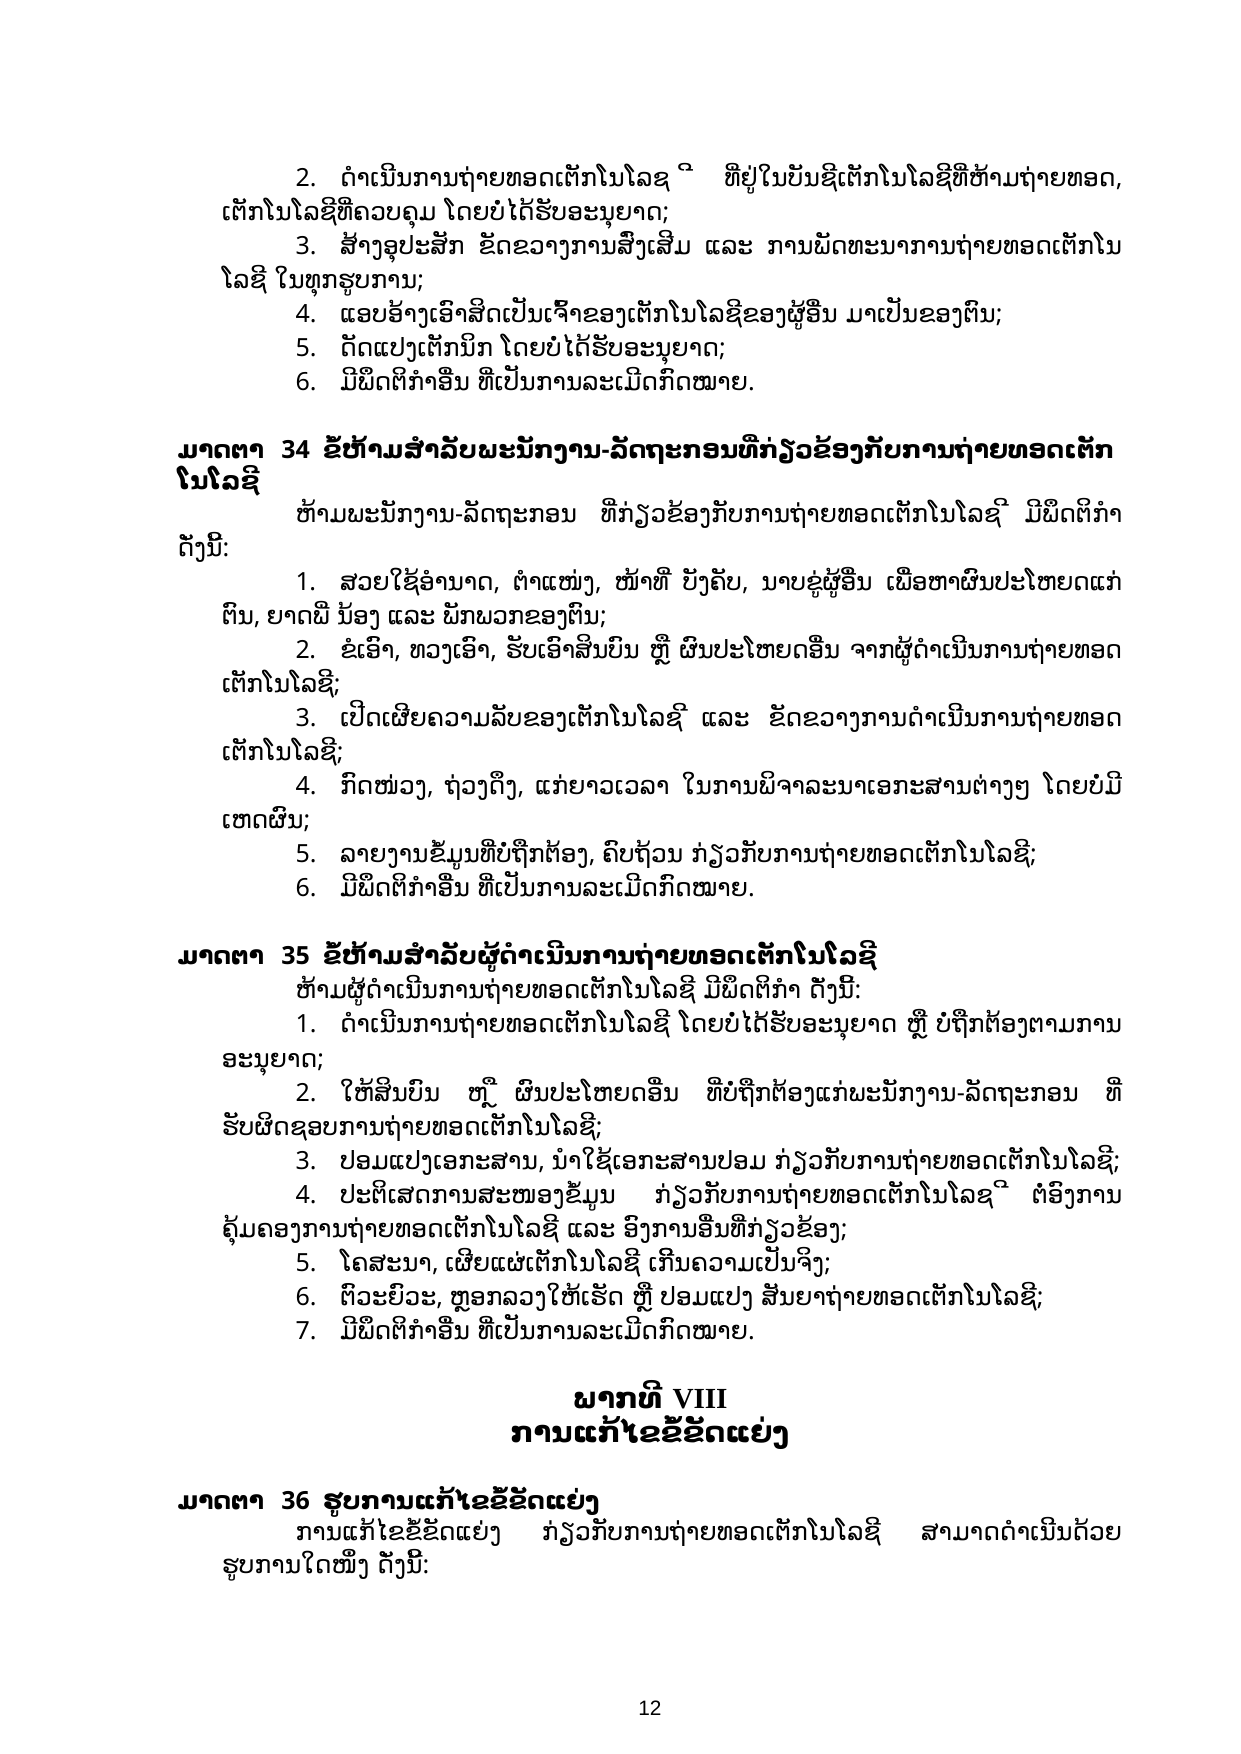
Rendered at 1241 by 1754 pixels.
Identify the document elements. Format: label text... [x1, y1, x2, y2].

list ສວຍໃຊ້ອຳນາດ, ຕຳແໜ່ງ, ໜ້າທີ່ ບັງຄັບ, ນາບຂູ່ຜູ້ອື່ນ ເພື່ອຫາຜົນປະໂຫຍດແກ່ຕົນ, ຍາດພີ່ ນ້ອງ ແລະ ພັກພວກຂອງຕົນ; [222, 563, 1122, 631]
text ມາດຕາ 34 ຂໍ້ຫ້າມສໍາລັບພະນັກງານ-ລັດຖະກອນທີ່ກ່ຽວຂ້ອງກັບການຖ່າຍທອດເຕັກໂນໂລຊີ [177, 432, 1122, 495]
text ມາດຕາ 35 ຂໍ້ຫ້າມສຳລັບຜູ້ດຳເນີນການຖ່າຍທອດເຕັກໂນໂລຊີ [177, 938, 1122, 972]
list ແອບອ້າງເອົາສິດເປັນເຈົ້າຂອງເຕັກໂນໂລຊີຂອງຜູ້ອື່ນ ມາເປັນຂອງຕົນ; [222, 296, 1122, 330]
list ເປີດເຜີຍຄວາມລັບຂອງເຕັກໂນໂລຊີ ແລະ ຂັດຂວາງການດຳເນີນການຖ່າຍທອດເຕັກໂນໂລຊີ; [222, 699, 1122, 768]
text ຫ້າມພະນັກງານ-ລັດຖະກອນ ທີ່ກ່ຽວຂ້ອງກັບການຖ່າຍທອດເຕັກໂນໂລຊີ ມີພຶດຕິກຳ ດັ່ງນີ້: [177, 495, 1122, 563]
list ໃຫ້ສິນບົນ ຫຼື ຜົນປະໂຫຍດອື່ນ ທີ່ບໍ່ຖືກຕ້ອງແກ່ພະນັກງານ-ລັດຖະກອນ ທີ່ຮັບຜິດຊອບການຖ່າຍທອດເຕັກໂນໂລຊີ; [222, 1074, 1122, 1142]
list ມີພຶດຕິກຳອື່ນ ທີ່ເປັນການລະເມີດກົດໝາຍ. [222, 870, 1122, 904]
list ໂຄສະນາ, ເຜີຍແຜ່ເຕັກໂນໂລຊີ ເກີິນຄວາມເປັນຈິງ; [222, 1244, 1122, 1279]
list ປອມແປງເອກະສານ, ນຳໃຊ້ເອກະສານປອມ ກ່ຽວກັບການຖ່າຍທອດເຕັກໂນໂລຊີ; [222, 1142, 1122, 1176]
list ລາຍງານຂໍ້ມູນທີ່ບໍ່ຖືກຕ້ອງ, ຄົບຖ້ວນ ກ່ຽວກັບການຖ່າຍທອດເຕັກໂນໂລຊີ; [222, 836, 1122, 870]
list ດັດແປງເຕັກນິກ ໂດຍບໍ່ໄດ້ຮັບອະນຸຍາດ; [222, 330, 1122, 364]
list ມີພຶດຕິກຳອື່ນ ທີ່ເປັນການລະເມີດກົດໝາຍ. [222, 364, 1122, 398]
text ການແກ້ໄຂຂໍ້ຂັດແຍ່ງ ກ່ຽວກັບການຖ່າຍທອດເຕັກໂນໂລຊີ ສາມາດດຳເນີນດ້ວຍຮູບການໃດໜຶ່ງ ດັ່ງນີ້: [222, 1517, 1122, 1580]
list ຂໍເອົາ, ທວງເອົາ, ຮັບເອົາສິນບົນ ຫຼື ຜົນປະໂຫຍດອື່ນ ຈາກຜູ້ດຳເນີນການຖ່າຍທອດເຕັກໂນໂລຊີ; [222, 631, 1122, 699]
list ກົດໜ່ວງ, ຖ່ວງດຶງ, ແກ່ຍາວເວລາ ໃນການພິຈາລະນາເອກະສານຕ່າງໆ ໂດຍບໍ່ມີເຫດຜົນ; [222, 768, 1122, 836]
text ມາດຕາ 36 ຮູບການແກ້ໄຂຂໍ້ຂັດແຍ່ງ [177, 1483, 1122, 1517]
list ສ້າງອຸປະສັກ ຂັດຂວາງການສົ່ງເສີມ ແລະ ການພັດທະນາການຖ່າຍທອດເຕັກໂນໂລຊີ ໃນທຸກຮູບການ; [222, 228, 1122, 296]
text ການແກ້ໄຂຂໍ້ຂັດແຍ່ງ [177, 1415, 1122, 1449]
list ມີພຶດຕິກຳອື່ນ ທີ່ເປັນການລະເມີດກົດໝາຍ. [222, 1313, 1122, 1347]
text ຫ້າມຜູ້ດຳເນີນການຖ່າຍທອດເຕັກໂນໂລຊີ ມີພຶດຕິກຳ ດັ່ງນີ້: [177, 972, 1122, 1006]
list ດຳເນີນການຖ່າຍທອດເຕັກໂນໂລຊີ ໂດຍບໍ່ໄດ້ຮັບອະນຸຍາດ ຫຼື ບໍ່ຖືກຕ້ອງຕາມການອະນຸຍາດ; [222, 1006, 1122, 1074]
text ພາກທີ VIII [177, 1381, 1122, 1415]
list ປະຕິເສດການສະໜອງຂໍ້ມູນ ກ່ຽວກັບການຖ່າຍທອດເຕັກໂນໂລຊີ ຕໍ່ອົງການຄຸ້ມຄອງການຖ່າຍທອດເຕັກໂນໂລຊີ ແລະ ອົງການອື່ນທີ່ກ່ຽວຂ້ອງ; [222, 1176, 1122, 1244]
list ດຳເນີນການຖ່າຍທອດເຕັກໂນໂລຊີ ທີ່ຢູ່ໃນບັນຊີເຕັກໂນໂລຊີທີ່ຫ້າມຖ່າຍທອດ, ເຕັກໂນໂລຊີທີ່ຄວບຄຸມ ໂດຍບໍ່ໄດ້ຮັບອະນຸຍາດ; [222, 159, 1122, 228]
list ຕົວະຍົວະ, ຫຼອກລວງໃຫ້ເຮັດ ຫຼື ປອມແປງ ສັນຍາຖ່າຍທອດເຕັກໂນໂລຊີ; [222, 1279, 1122, 1313]
